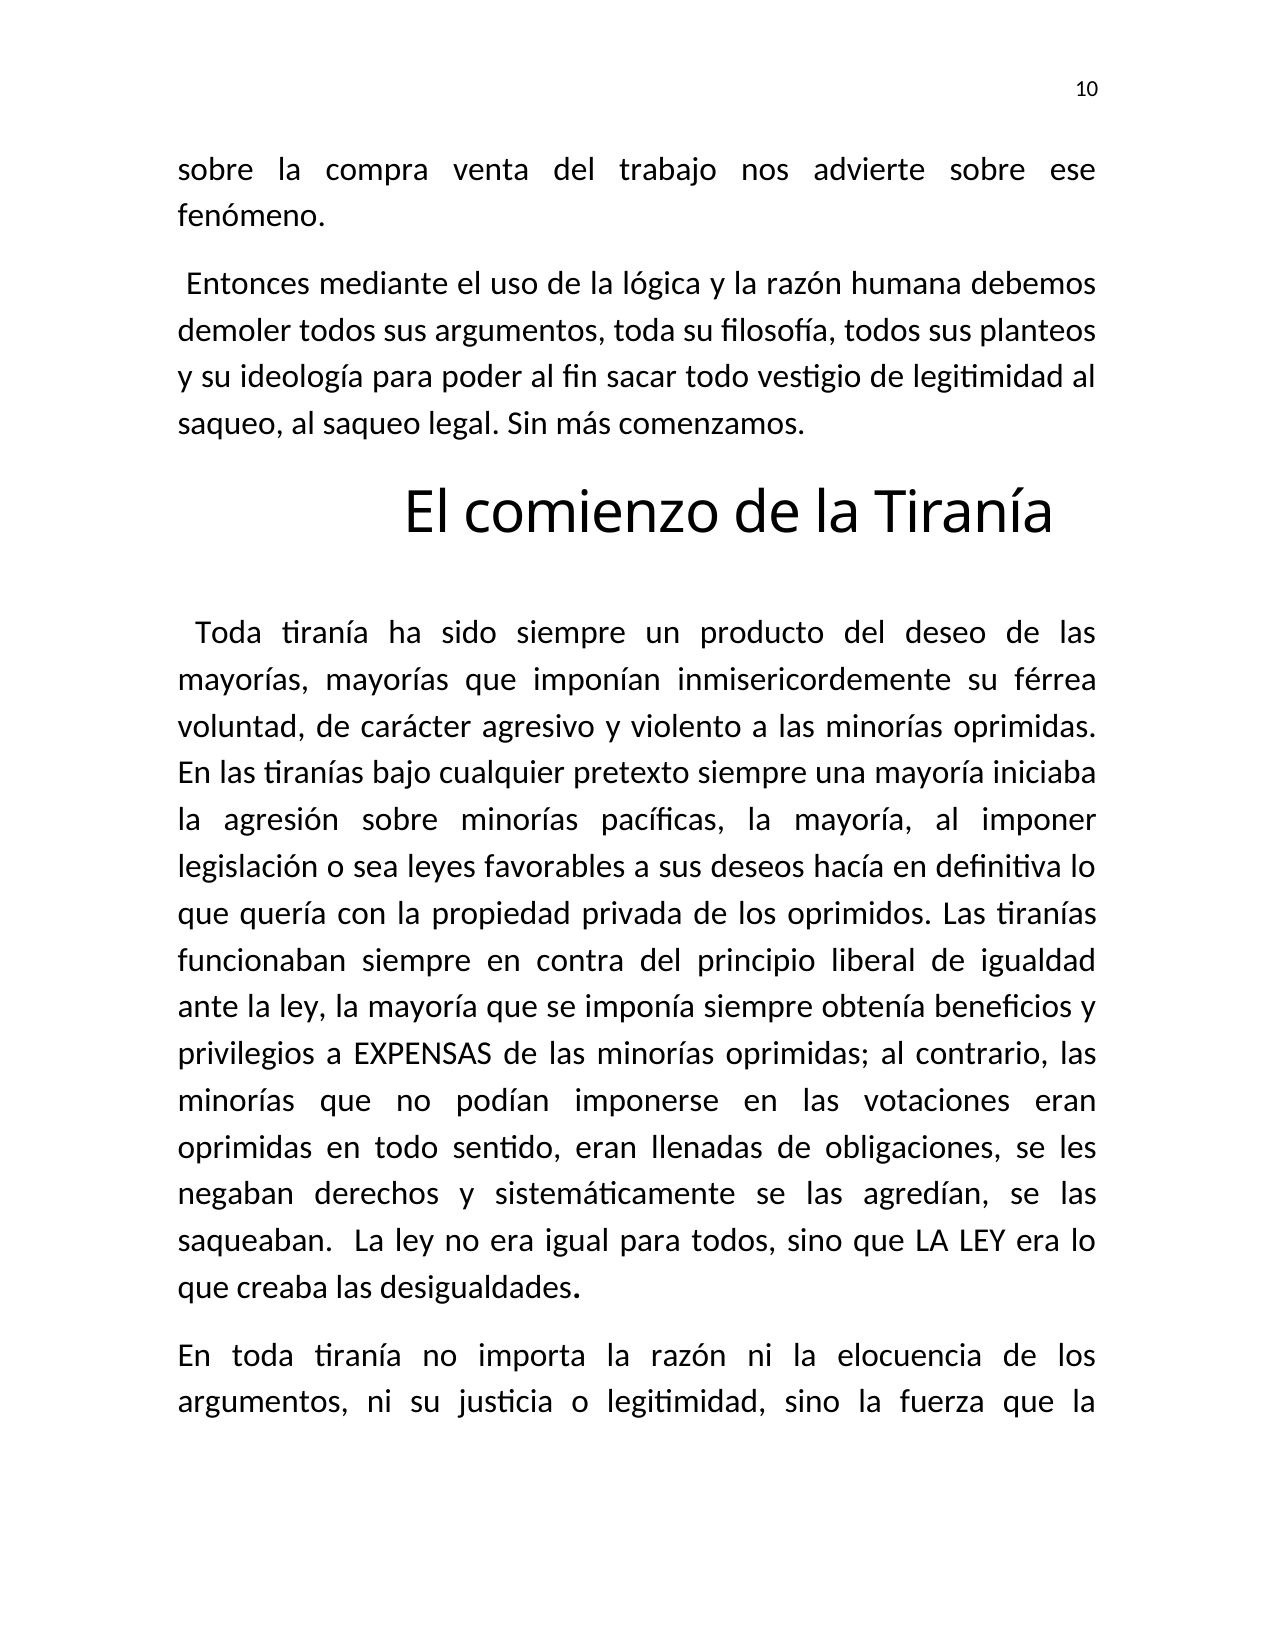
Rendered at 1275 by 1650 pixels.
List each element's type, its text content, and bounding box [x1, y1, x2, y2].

text Toda tiranía ha sido siempre un producto del deseo de las mayorías, mayorías que imponían inmisericordemente su férrea voluntad, de carácter agresivo y violento a las minorías oprimidas. En las tiranías bajo cualquier pretexto siempre una mayoría iniciaba la agresión sobre minorías pacíficas, la mayoría, al imponer legislación o sea leyes favorables a sus deseos hacía en definitiva lo que quería con la propiedad privada de los oprimidos. Las tiranías funcionaban siempre en contra del principio liberal de igualdad ante la ley, la mayoría que se imponía siempre obtenía beneficios y privilegios a EXPENSAS de las minorías oprimidas; al contrario, las minorías que no podían imponerse en las votaciones eran oprimidas en todo sentido, eran llenadas de obligaciones, se les negaban derechos y sistemáticamente se las agredían, se las saqueaban. La ley no era igual para todos, sino que LA LEY era lo que creaba las desigualdades. [177, 611, 1098, 1307]
text Entonces mediante el uso de la lógica y la razón humana debemos demoler todos sus argumentos, toda su filosofía, todos sus planteos y su ideología para poder al fin sacar todo vestigio de legitimidad al saqueo, al saqueo legal. Sin más comenzamos. [177, 262, 1098, 443]
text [177, 1333, 1098, 1421]
title El comienzo de la Tiranía [177, 470, 1098, 549]
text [177, 148, 1098, 235]
